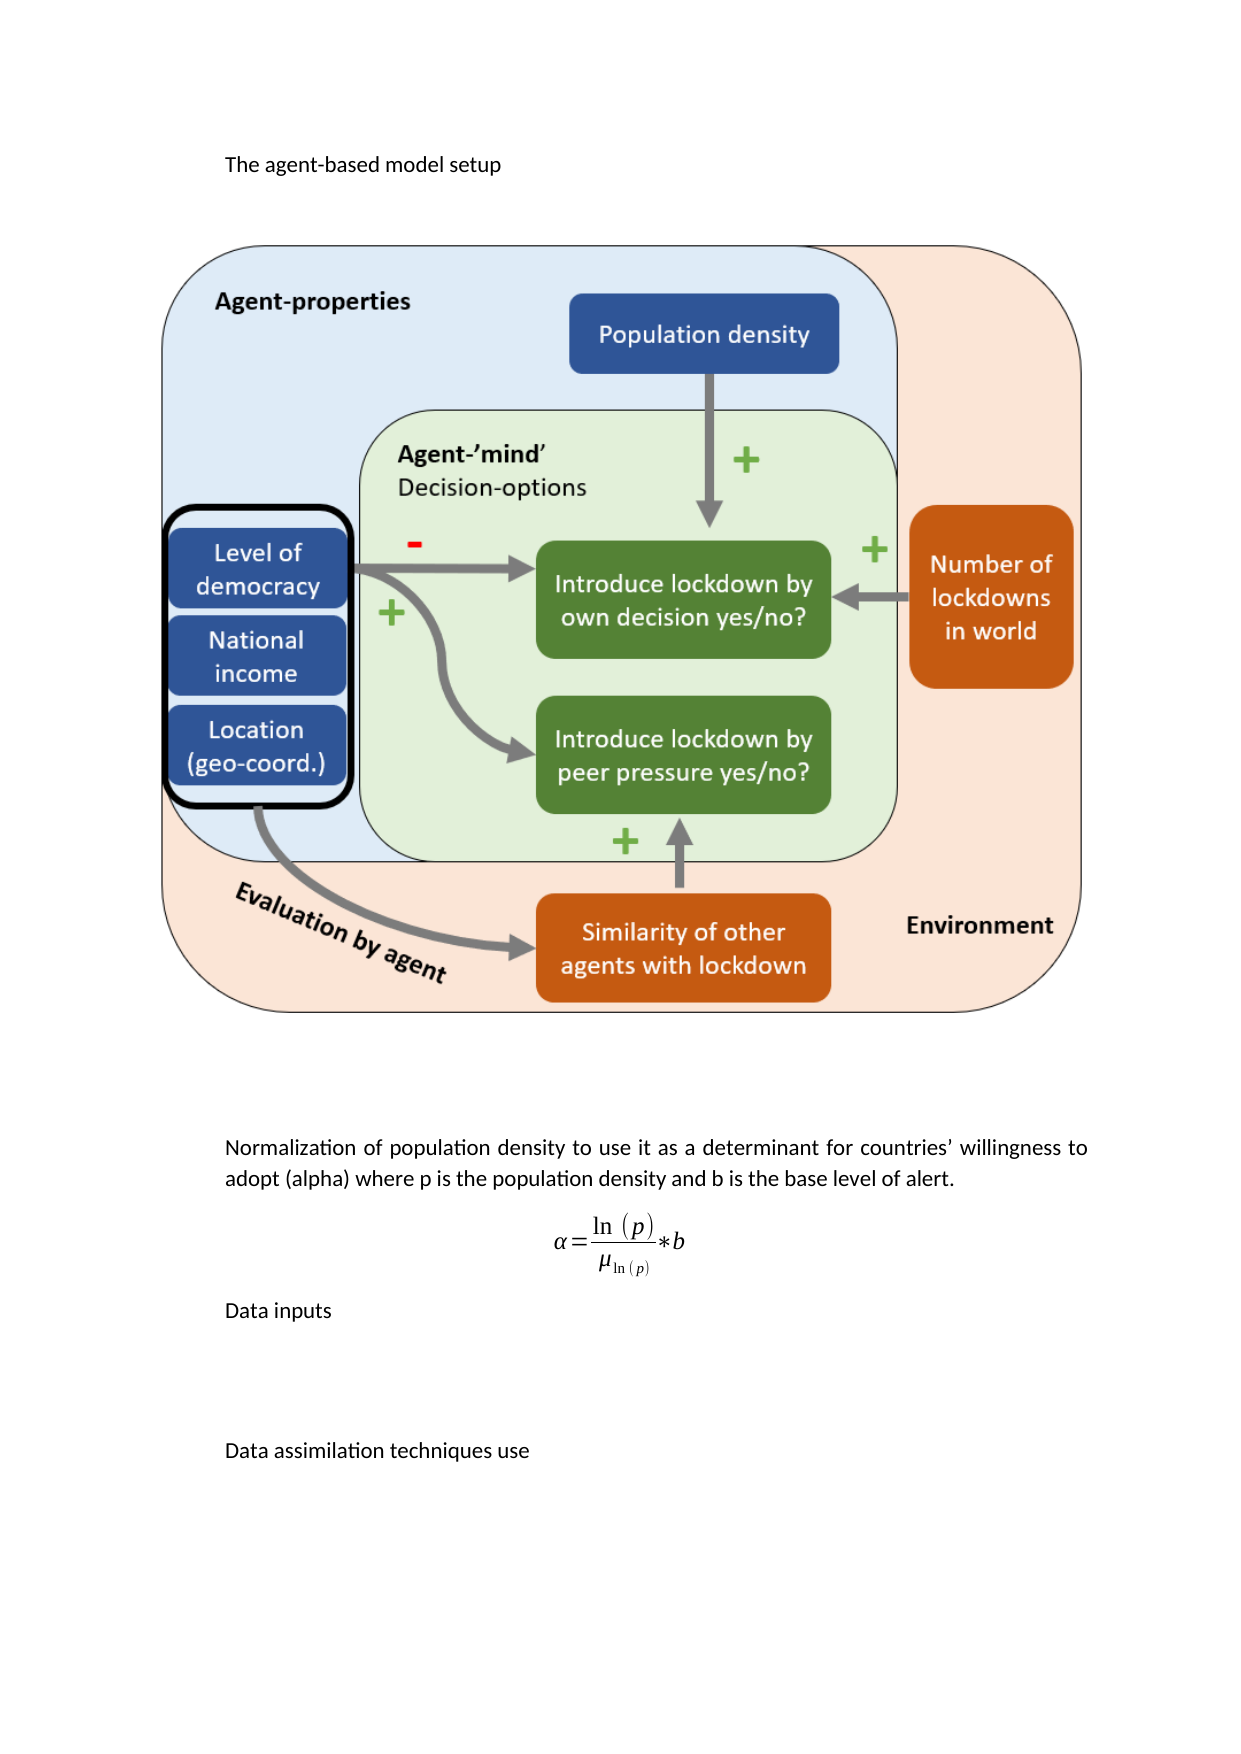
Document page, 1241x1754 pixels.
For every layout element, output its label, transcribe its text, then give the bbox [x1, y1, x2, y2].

picture [150, 243, 1091, 1021]
text Data inputs [225, 1296, 1090, 1324]
text Data assimilation techniques use [225, 1436, 1090, 1464]
text Normalization of population density to use it as a determinant for countries’ willingness to adopt (alpha) where p is the population density and b is the base level of alert. [225, 1133, 1090, 1192]
text The agent-based model setup [150, 150, 1090, 178]
